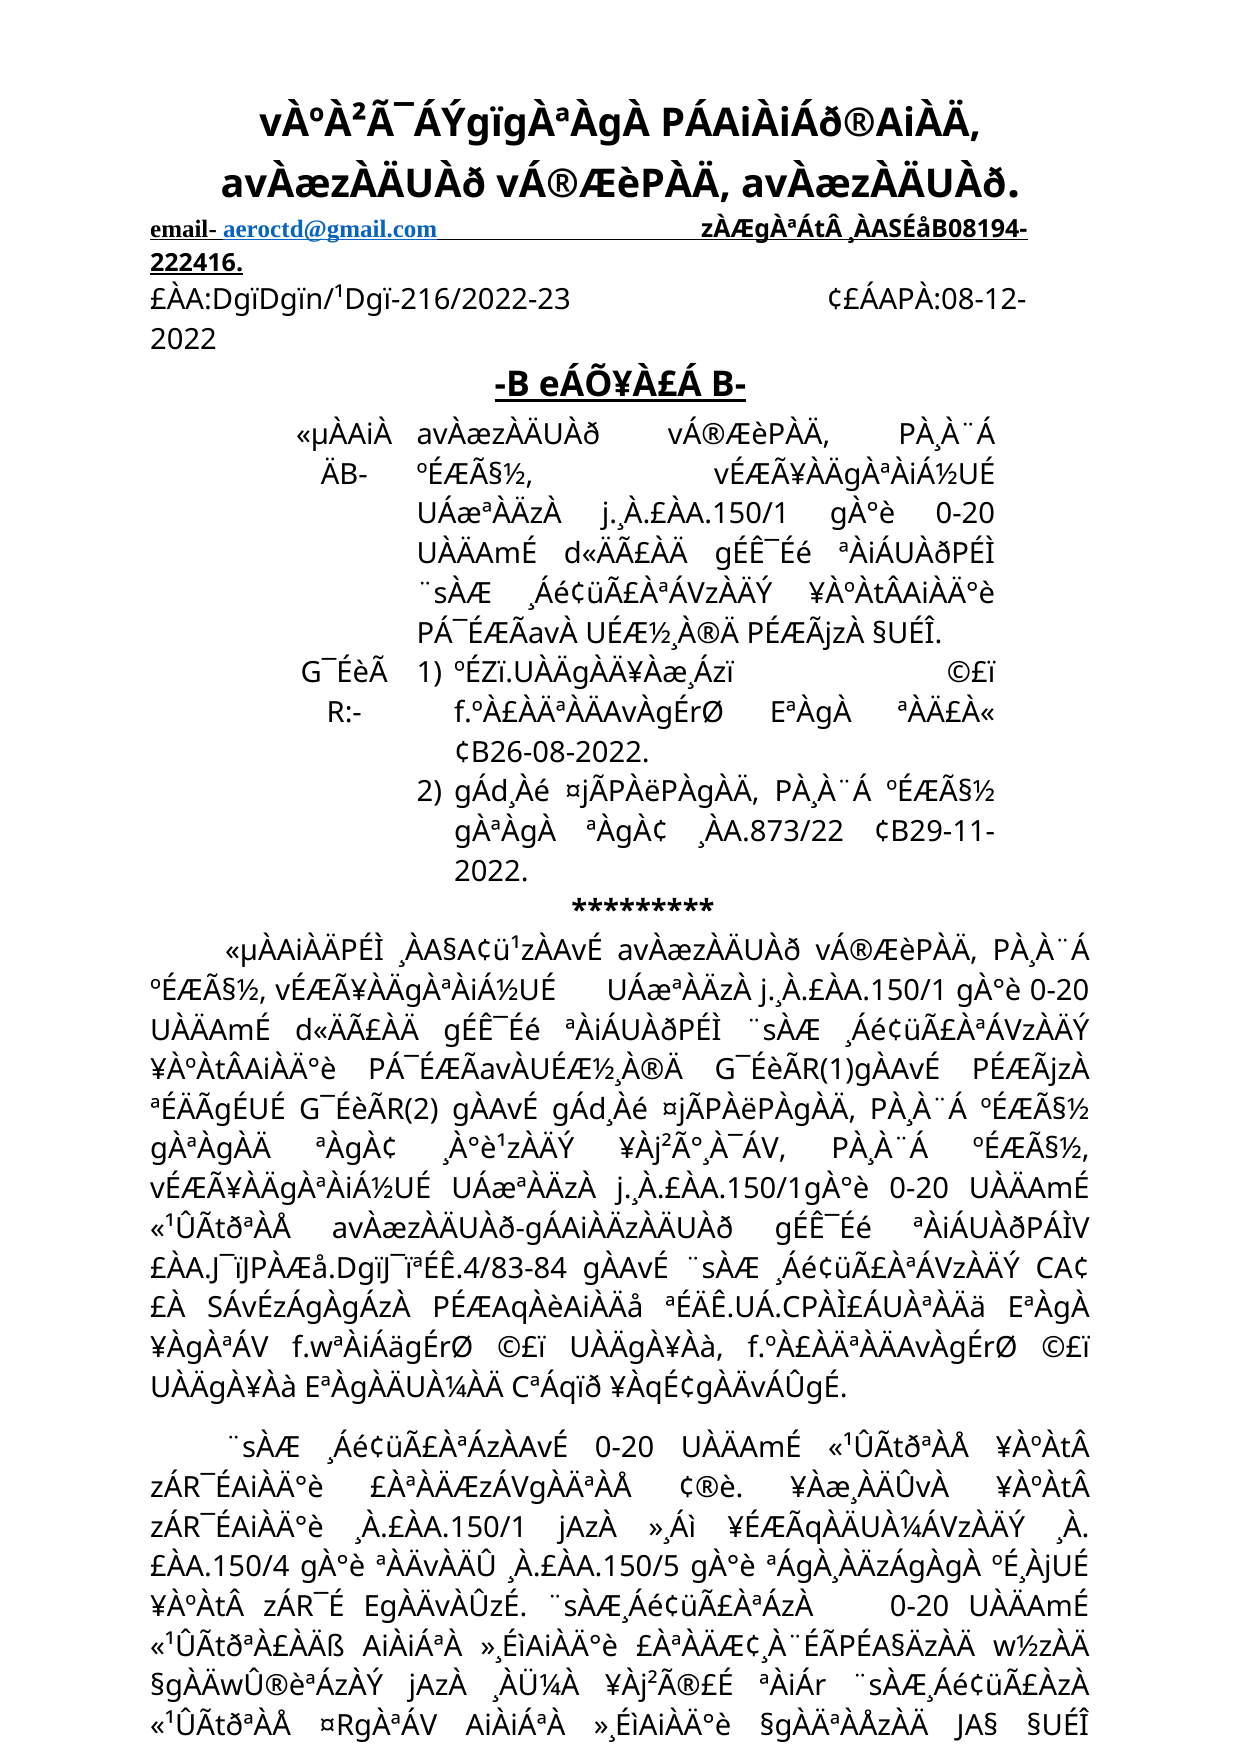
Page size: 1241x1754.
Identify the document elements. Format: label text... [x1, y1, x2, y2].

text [150, 1426, 1090, 1744]
text email- aeroctd@gmail.com zÀÆgÀªÁtÂ ¸ÀASÉåB08194-222416. [150, 211, 1090, 279]
text «µÀAiÀÄPÉÌ ¸ÀA§A¢ü¹zÀAvÉ avÀæzÀÄUÀð vÁ®ÆèPÀÄ, PÀ¸À¨Á ºÉÆÃ§½, vÉÆÃ¥ÀÄgÀªÀiÁ½UÉ UÁæªÀÄzÀ j.¸À.£ÀA.150/1 gÀ°è 0-20 UÀÄAmÉ d«ÄÃ£ÀÄ gÉÊ¯Éé ªÀiÁUÀðPÉÌ ¨sÀÆ ¸Áé¢üÃ£ÀªÁVzÀÄÝ ¥ÀºÀtÂAiÀÄ°è PÁ¯ÉÆÃavÀUÉÆ½¸À®Ä G¯ÉèÃR(1)gÀAvÉ PÉÆÃjzÀ ªÉÄÃgÉUÉ G¯ÉèÃR(2) gÀAvÉ gÁd¸Àé ¤jÃPÀëPÀgÀÄ, PÀ¸À¨Á ºÉÆÃ§½ gÀªÀgÀÄ ªÀgÀ¢ ¸À°è¹zÀÄÝ ¥Àj²Ã°¸À¯ÁV, PÀ¸À¨Á ºÉÆÃ§½, vÉÆÃ¥ÀÄgÀªÀiÁ½UÉ UÁæªÀÄzÀ j.¸À.£ÀA.150/1gÀ°è 0-20 UÀÄAmÉ «¹ÛÃtðªÀÅ avÀæzÀÄUÀð-gÁAiÀÄzÀÄUÀð gÉÊ¯Éé ªÀiÁUÀðPÁÌV £ÀA.J¯ïJPÀÆå.DgïJ¯ïªÉÊ.4/83-84 gÀAvÉ ¨sÀÆ ¸Áé¢üÃ£ÀªÁVzÀÄÝ CA¢£À SÁvÉzÁgÀgÁzÀ PÉÆAqÀèAiÀÄå ªÉÄÊ.UÁ.CPÀÌ£ÁUÀªÀÄä EªÀgÀ ¥ÀgÀªÁV f.wªÀiÁägÉrØ ©£ï UÀÄgÀ¥Àà, f.ºÀ£ÀÄªÀÄAvÀgÉrØ ©£ï UÀÄgÀ¥Àà EªÀgÀÄUÀ¼ÀÄ CªÁqïð ¥ÀqÉ¢gÀÄvÁÛgÉ. [150, 929, 1090, 1406]
table_cell ºÉZï.UÀÄgÀÄ¥Àæ¸Ázï ©£ï f.ºÀ£ÀÄªÀÄAvÀgÉrØ EªÀgÀ ªÀÄ£À« ¢B26-08-2022. gÁd¸Àé ¤jÃPÀëPÀgÀÄ, PÀ¸À¨Á ºÉÆÃ§½ gÀªÀgÀ ªÀgÀ¢ ¸ÀA.873/22 ¢B29-11-2022. [405, 652, 1006, 890]
table_header «µÀAiÀÄB- [283, 414, 405, 652]
table_header avÀæzÀÄUÀð vÁ®ÆèPÀÄ, PÀ¸À¨Á ºÉÆÃ§½, vÉÆÃ¥ÀÄgÀªÀiÁ½UÉ UÁæªÀÄzÀ j.¸À.£ÀA.150/1 gÀ°è 0-20 UÀÄAmÉ d«ÄÃ£ÀÄ gÉÊ¯Éé ªÀiÁUÀðPÉÌ ¨sÀÆ ¸Áé¢üÃ£ÀªÁVzÀÄÝ ¥ÀºÀtÂAiÀÄ°è PÁ¯ÉÆÃavÀ UÉÆ½¸À®Ä PÉÆÃjzÀ §UÉÎ. [405, 414, 1006, 652]
text -B eÁÕ¥À£Á B- [150, 358, 1090, 406]
text ********* [150, 890, 1090, 929]
text vÀºÀ²Ã¯ÁÝgïgÀªÀgÀ PÁAiÀiÁð®AiÀÄ, avÀæzÀÄUÀð vÁ®ÆèPÀÄ, avÀæzÀÄUÀð. [150, 94, 1090, 211]
table_cell G¯ÉèÃR:- [283, 652, 405, 890]
subtitle £ÀA:DgïDgïn/¹Dgï-216/2022-23 ¢£ÁAPÀ:08-12-2022 [150, 279, 1090, 358]
